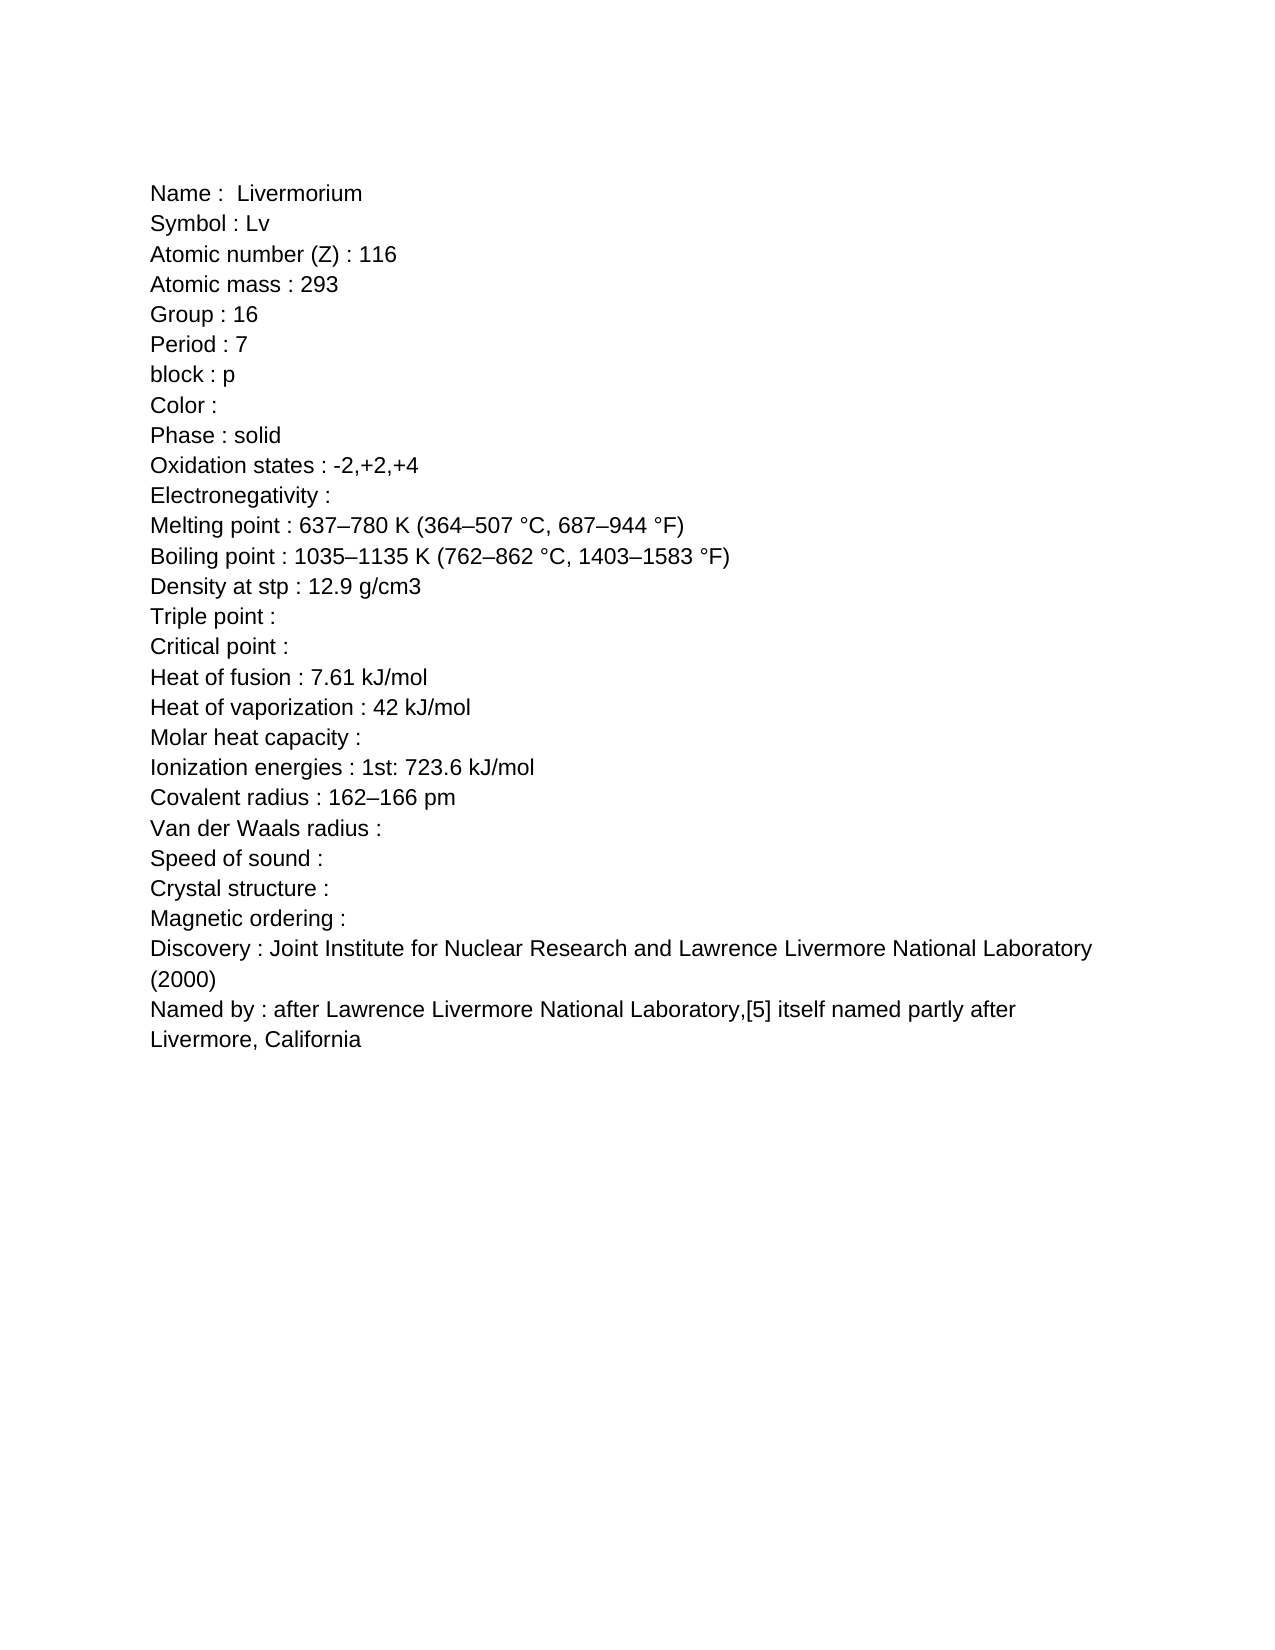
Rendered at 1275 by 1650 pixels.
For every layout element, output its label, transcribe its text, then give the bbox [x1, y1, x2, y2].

text Crystal structure : [150, 875, 1125, 901]
text block : p [150, 361, 1125, 388]
text Discovery : Joint Institute for Nuclear Research and Lawrence Livermore National Laboratory (2000) [150, 935, 1125, 992]
text Triple point : [150, 603, 1125, 629]
text Electronegativity : [150, 482, 1125, 509]
text Speed of sound : [150, 845, 1125, 871]
text Atomic mass : 293 [150, 271, 1125, 297]
text Name : Livermorium [150, 180, 1125, 207]
text Oxidation states : -2,+2,+4 [150, 452, 1125, 478]
text Phase : solid [150, 422, 1125, 448]
text Covalent radius : 162–166 pm [150, 784, 1125, 811]
text Critical point : [150, 633, 1125, 660]
text Heat of fusion : 7.61 kJ/mol [150, 663, 1125, 690]
text Named by : after Lawrence Livermore National Laboratory,[5] itself named partly after Livermore, California [150, 996, 1125, 1052]
text Van der Waals radius : [150, 814, 1125, 841]
text Color : [150, 392, 1125, 418]
text Group : 16 [150, 301, 1125, 327]
text Atomic number (Z) : 116 [150, 241, 1125, 267]
text Boiling point : 1035–1135 K (762–862 °C, 1403–1583 °F) [150, 543, 1125, 569]
text Ionization energies : 1st: 723.6 kJ/mol [150, 754, 1125, 781]
text Period : 7 [150, 331, 1125, 358]
text Magnetic ordering : [150, 905, 1125, 932]
text Molar heat capacity : [150, 724, 1125, 750]
text Melting point : 637–780 K (364–507 °C, 687–944 °F) [150, 512, 1125, 539]
text Heat of vaporization : 42 kJ/mol [150, 694, 1125, 720]
text Symbol : Lv [150, 210, 1125, 237]
text Density at stp : 12.9 g/cm3 [150, 573, 1125, 599]
